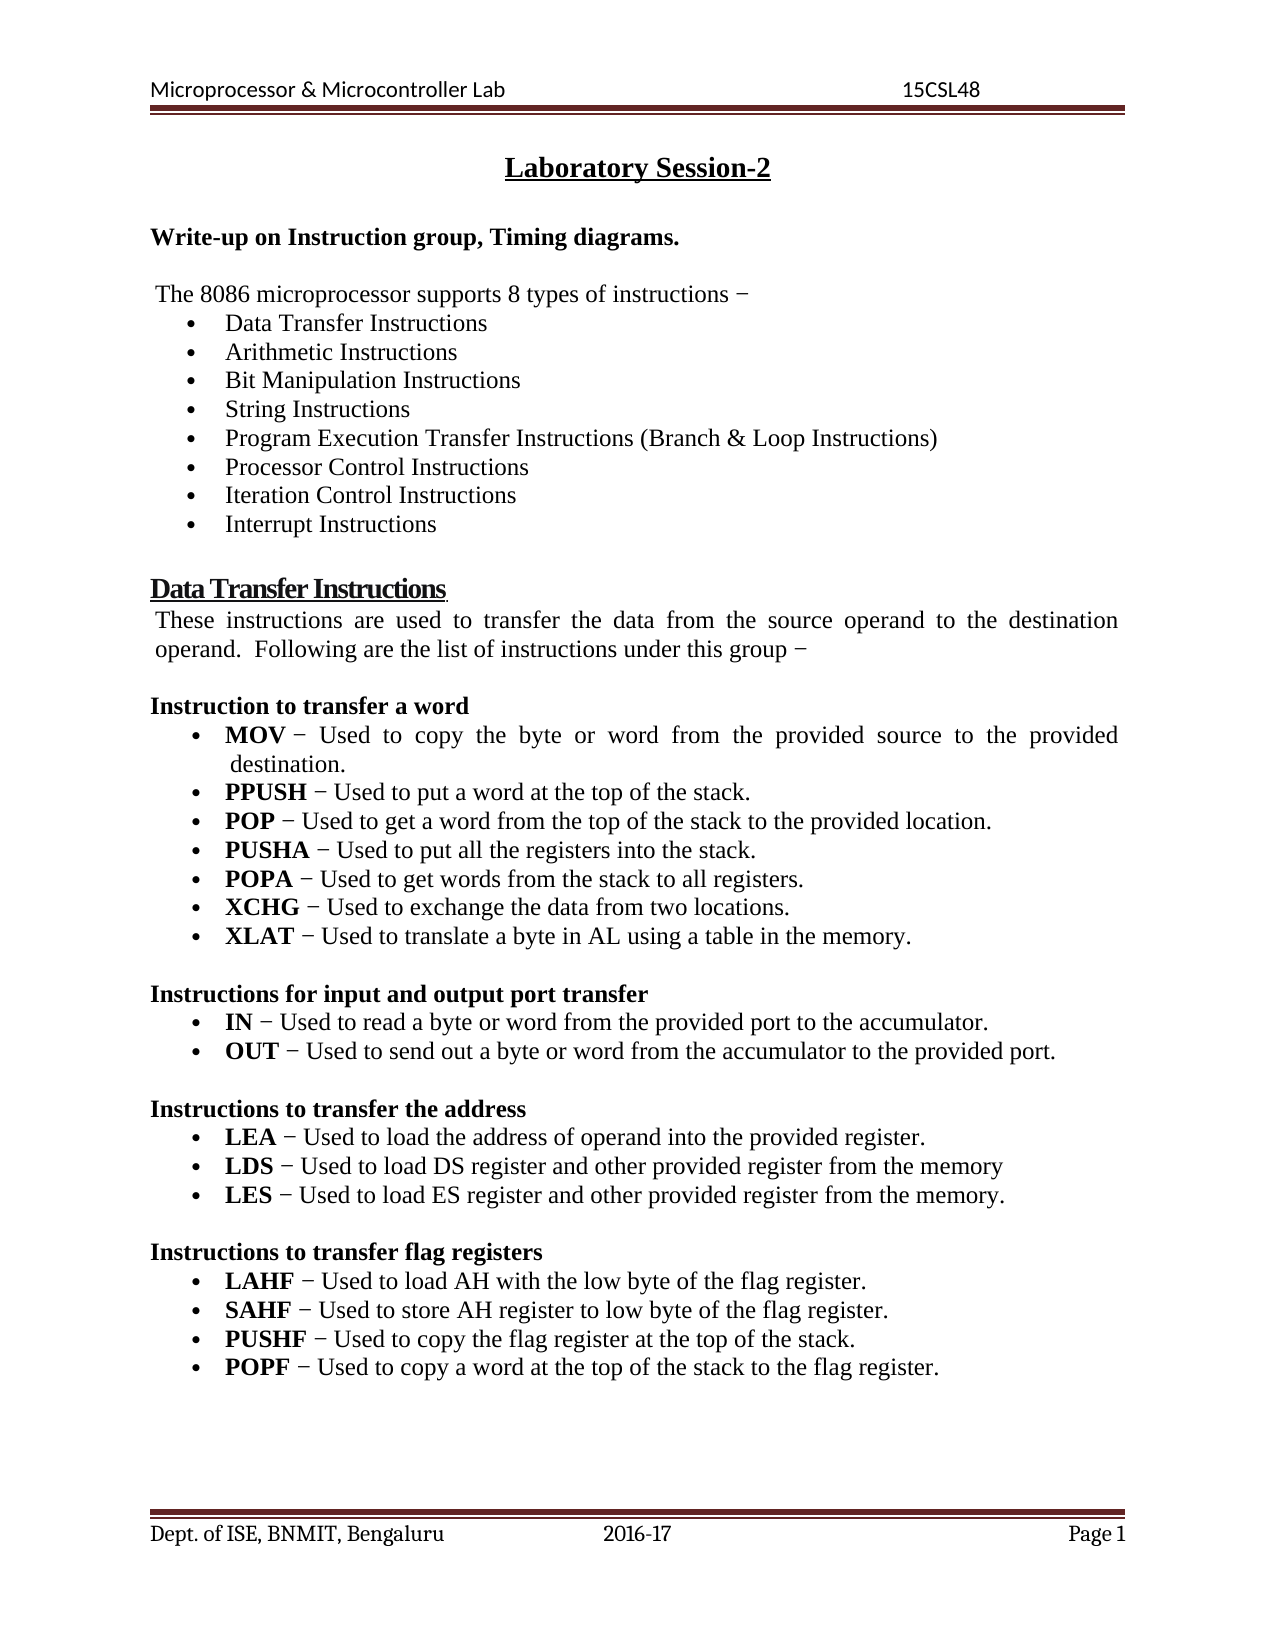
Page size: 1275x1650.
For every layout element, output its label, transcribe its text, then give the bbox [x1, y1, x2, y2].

list MOV − Used to copy the byte or word from the provided source to the provided destination. [192, 720, 1120, 777]
list PPUSH − Used to put a word at the top of the stack. [192, 777, 1120, 806]
list POPF − Used to copy a word at the top of the stack to the flag register. [192, 1352, 1120, 1381]
list String Instructions [187, 394, 1125, 423]
list OUT − Used to send out a byte or word from the accumulator to the provided port. [192, 1036, 1120, 1065]
list SAHF − Used to store AH register to low byte of the flag register. [192, 1295, 1120, 1324]
text Write-up on Instruction group, Timing diagrams. [150, 222, 1125, 250]
list Data Transfer Instructions [187, 308, 1125, 337]
list LEA − Used to load the address of operand into the provided register. [192, 1122, 1120, 1151]
text Instructions to transfer flag registers [150, 1237, 1120, 1266]
list LAHF − Used to load AH with the low byte of the flag register. [192, 1266, 1120, 1295]
text Instructions for input and output port transfer [150, 979, 1120, 1007]
list LDS − Used to load DS register and other provided register from the memory [192, 1151, 1120, 1180]
list Processor Control Instructions [187, 452, 1125, 480]
list IN − Used to read a byte or word from the provided port to the accumulator. [192, 1007, 1120, 1036]
list Arithmetic Instructions [187, 337, 1125, 365]
text Instruction to transfer a word [150, 691, 1120, 720]
list POPA − Used to get words from the stack to all registers. [192, 864, 1120, 892]
list Iteration Control Instructions [187, 480, 1125, 509]
text The 8086 microprocessor supports 8 types of instructions − [155, 279, 1120, 308]
text Data Transfer Instructions [150, 571, 1120, 605]
list XLAT − Used to translate a byte in AL using a table in the memory. [192, 921, 1120, 950]
list PUSHF − Used to copy the flag register at the top of the stack. [192, 1324, 1120, 1352]
list PUSHA − Used to put all the registers into the stack. [192, 835, 1120, 864]
list Interrupt Instructions [187, 509, 1125, 538]
text These instructions are used to transfer the data from the source operand to the destination operand. Following are the list of instructions under this group − [155, 605, 1120, 662]
list LES − Used to load ES register and other provided register from the memory. [192, 1180, 1120, 1209]
list POP − Used to get a word from the top of the stack to the provided location. [192, 806, 1120, 835]
list Program Execution Transfer Instructions (Branch & Loop Instructions) [187, 423, 1125, 452]
text Laboratory Session-2 [150, 150, 1125, 183]
list Bit Manipulation Instructions [187, 365, 1125, 394]
text Instructions to transfer the address [150, 1094, 1120, 1122]
list XCHG − Used to exchange the data from two locations. [192, 892, 1120, 921]
